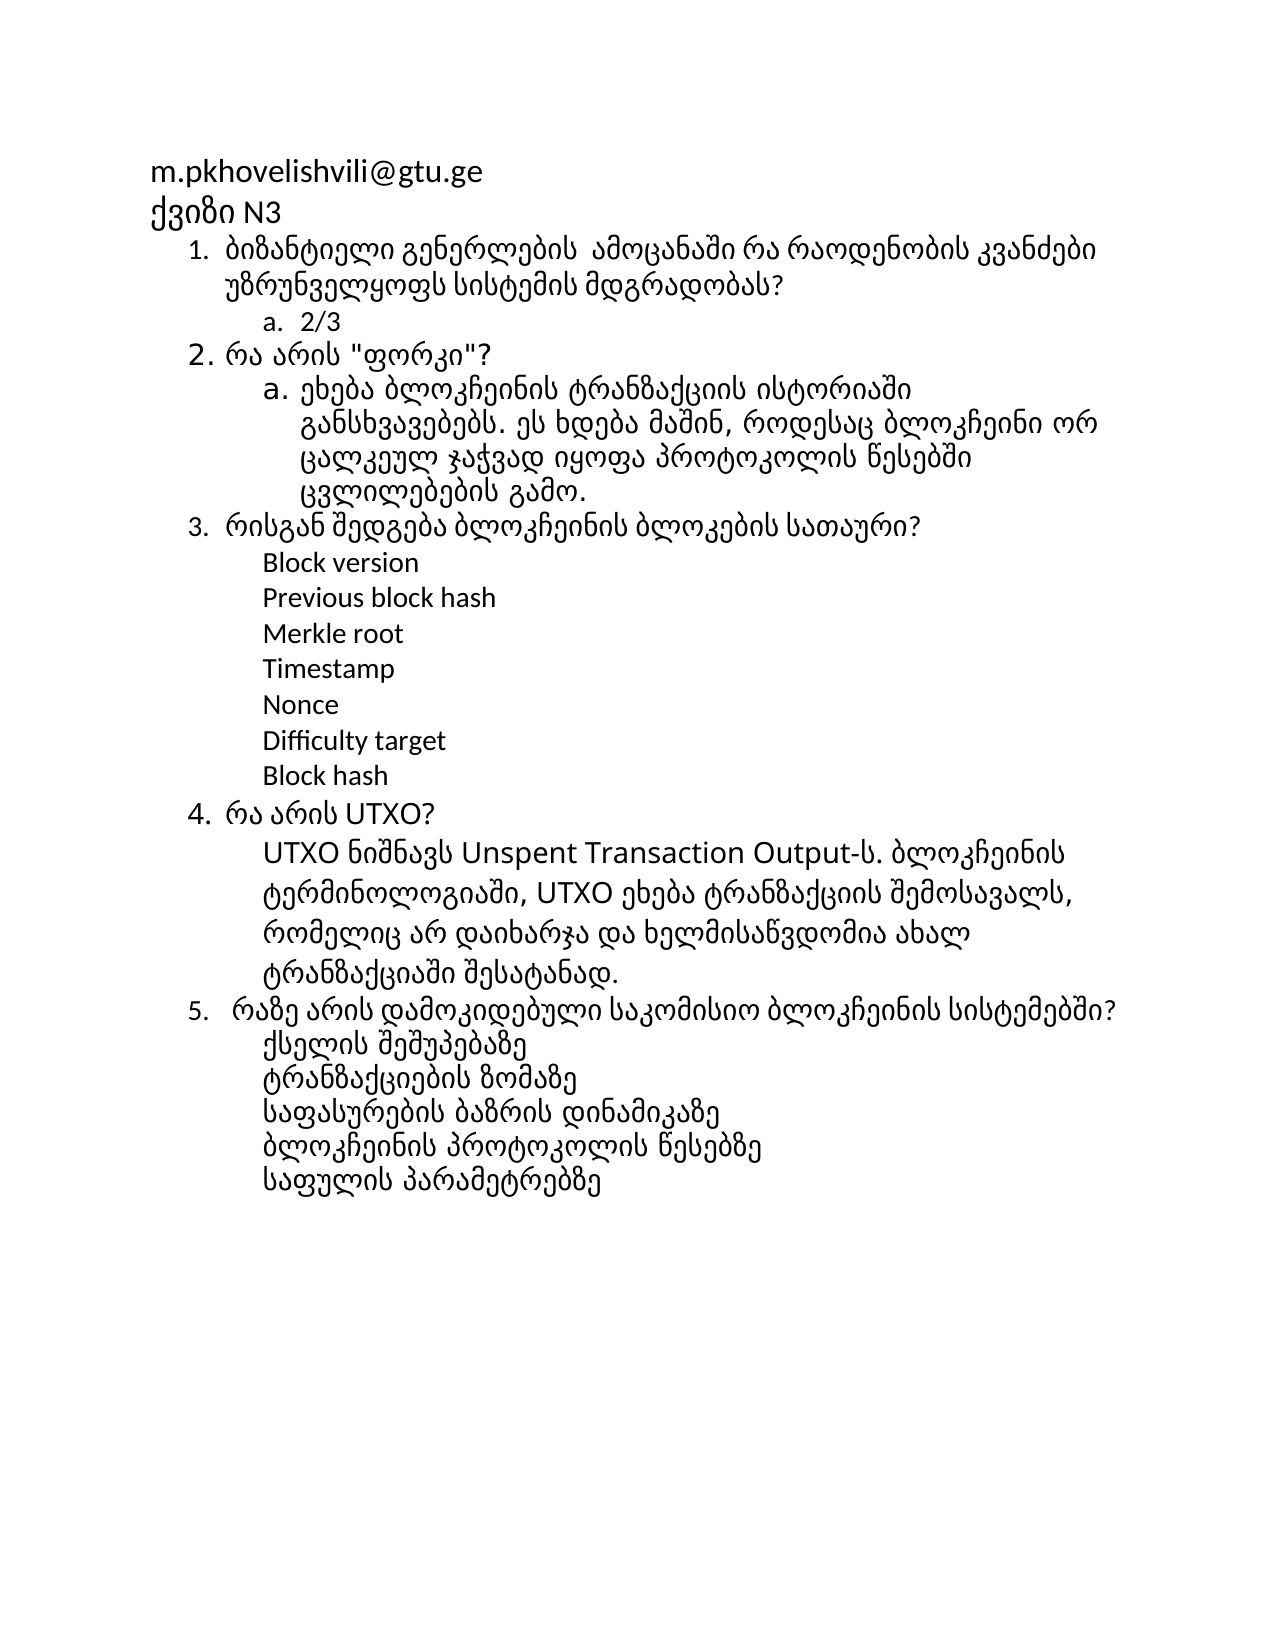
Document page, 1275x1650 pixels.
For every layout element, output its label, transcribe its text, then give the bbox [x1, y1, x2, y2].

list რა არის "ფორკი"? [187, 338, 1125, 372]
list 2/3 [262, 303, 1125, 338]
text Nonce [262, 686, 1125, 722]
list რა არის UTXO? [187, 793, 1125, 833]
text Difficulty target [262, 722, 1125, 757]
text საფულის პარამეტრებზე [187, 1163, 1125, 1197]
text Block version [262, 544, 1125, 579]
text UTXO ნიშნავს Unspent Transaction Output-ს. ბლოკჩეინის ტერმინოლოგიაში, UTXO ეხება ტრანზაქციის შემოსავალს, რომელიც არ დაიხარჯა და ხელმისაწვდომია ახალ ტრანზაქციაში შესატანად. [262, 833, 1125, 992]
text ტრანზაქციების ზომაზე [187, 1061, 1125, 1095]
list რისგან შედგება ბლოკჩეინის ბლოკების სათაური? [187, 508, 1125, 544]
list ეხება ბლოკჩეინის ტრანზაქციის ისტორიაში განსხვავებებს. ეს ხდება მაშინ, როდესაც ბლოკჩეინი ორ ცალკეულ ჯაჭვად იყოფა პროტოკოლის წესებში ცვლილებების გამო. [262, 372, 1125, 508]
text ბლოკჩეინის პროტოკოლის წესებზე [187, 1129, 1125, 1163]
list ბიზანტიელი გენერლების ამოცანაში რა რაოდენობის კვანძები უზრუნველყოფს სისტემის მდგრადობას? [187, 231, 1125, 303]
list რაზე არის დამოკიდებული საკომისიო ბლოკჩეინის სისტემებში? [187, 992, 1125, 1027]
text ქსელის შეშუპებაზე [187, 1027, 1125, 1061]
text Timestamp [262, 651, 1125, 686]
text ქვიზი N3 [150, 191, 1125, 231]
text m.pkhovelishvili@gtu.ge [150, 150, 1125, 191]
text Block hash [262, 757, 1125, 793]
text Merkle root [262, 615, 1125, 651]
text საფასურების ბაზრის დინამიკაზე [187, 1095, 1125, 1129]
text Previous block hash [262, 579, 1125, 615]
